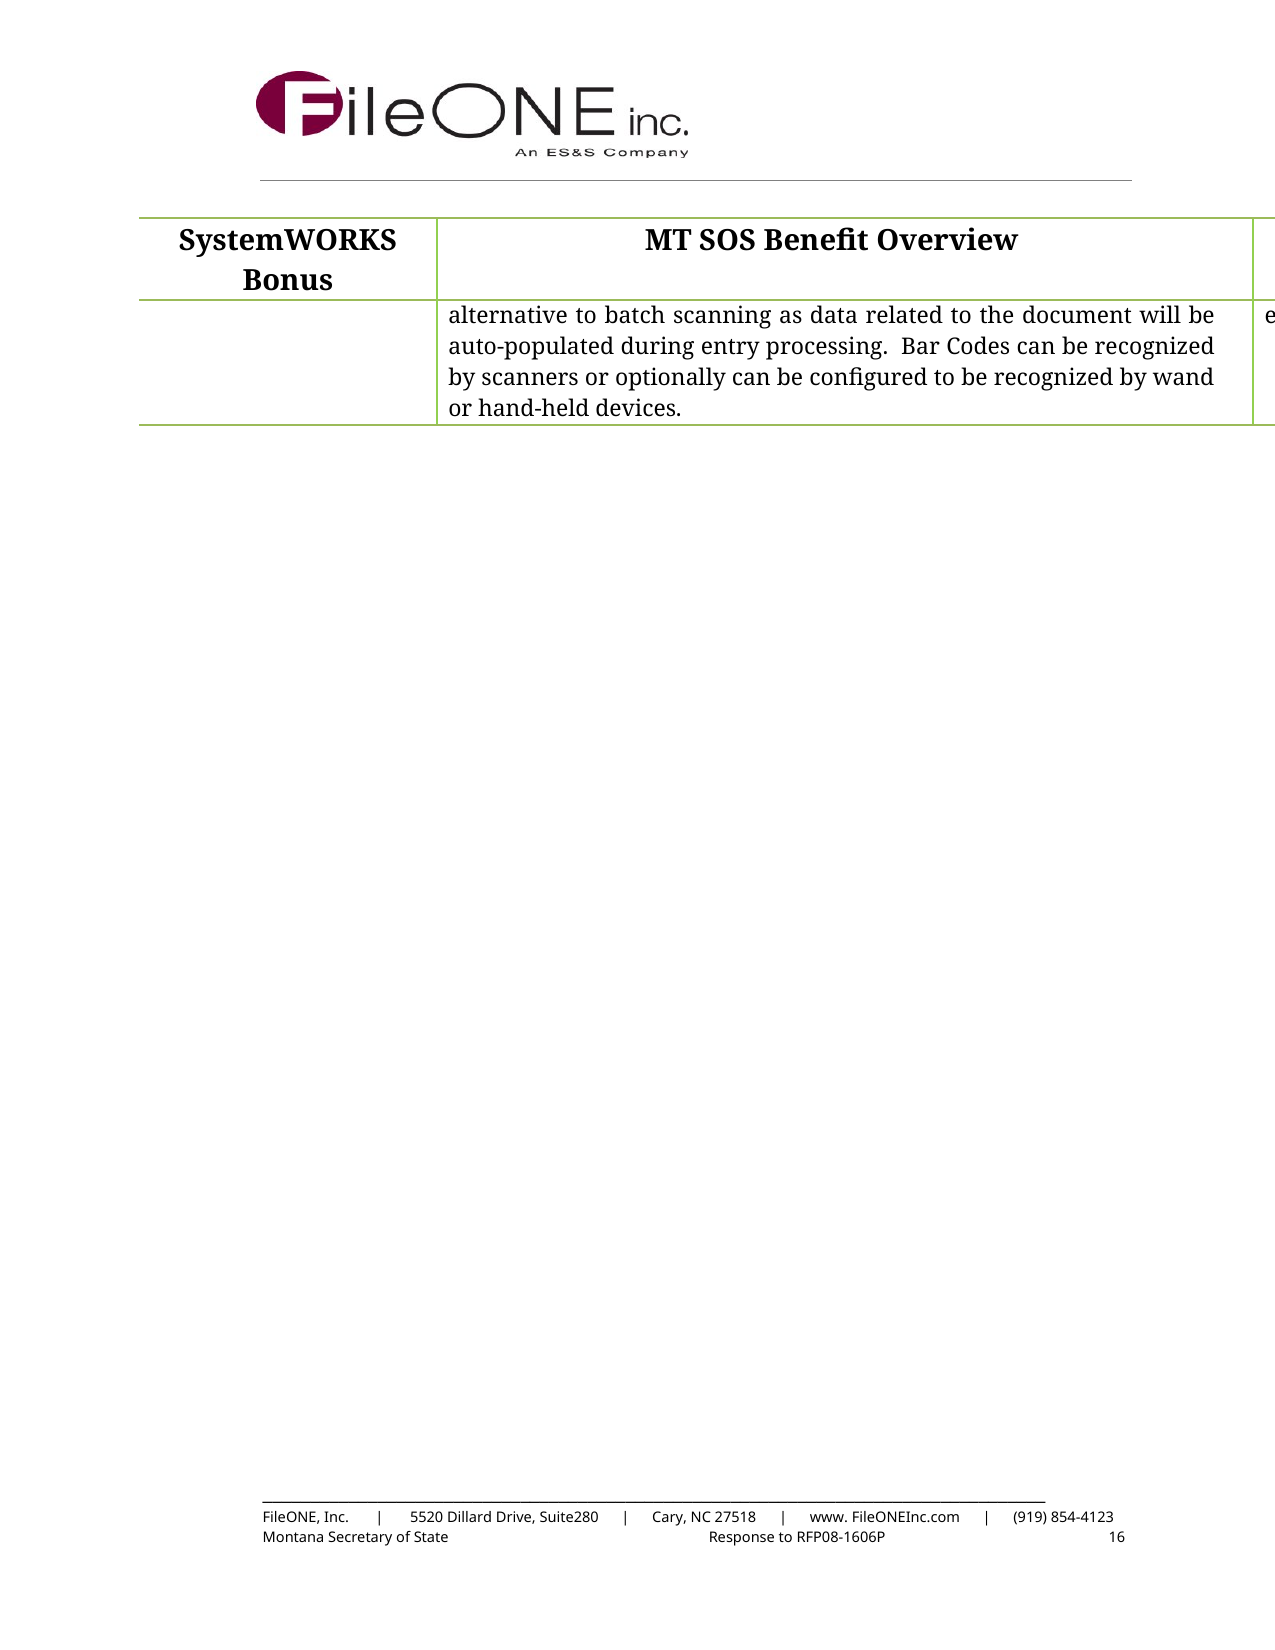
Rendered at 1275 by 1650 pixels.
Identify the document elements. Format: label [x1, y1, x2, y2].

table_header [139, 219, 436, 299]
picture [256, 71, 688, 158]
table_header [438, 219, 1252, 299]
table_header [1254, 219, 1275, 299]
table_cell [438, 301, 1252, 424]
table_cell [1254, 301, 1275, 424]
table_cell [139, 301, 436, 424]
